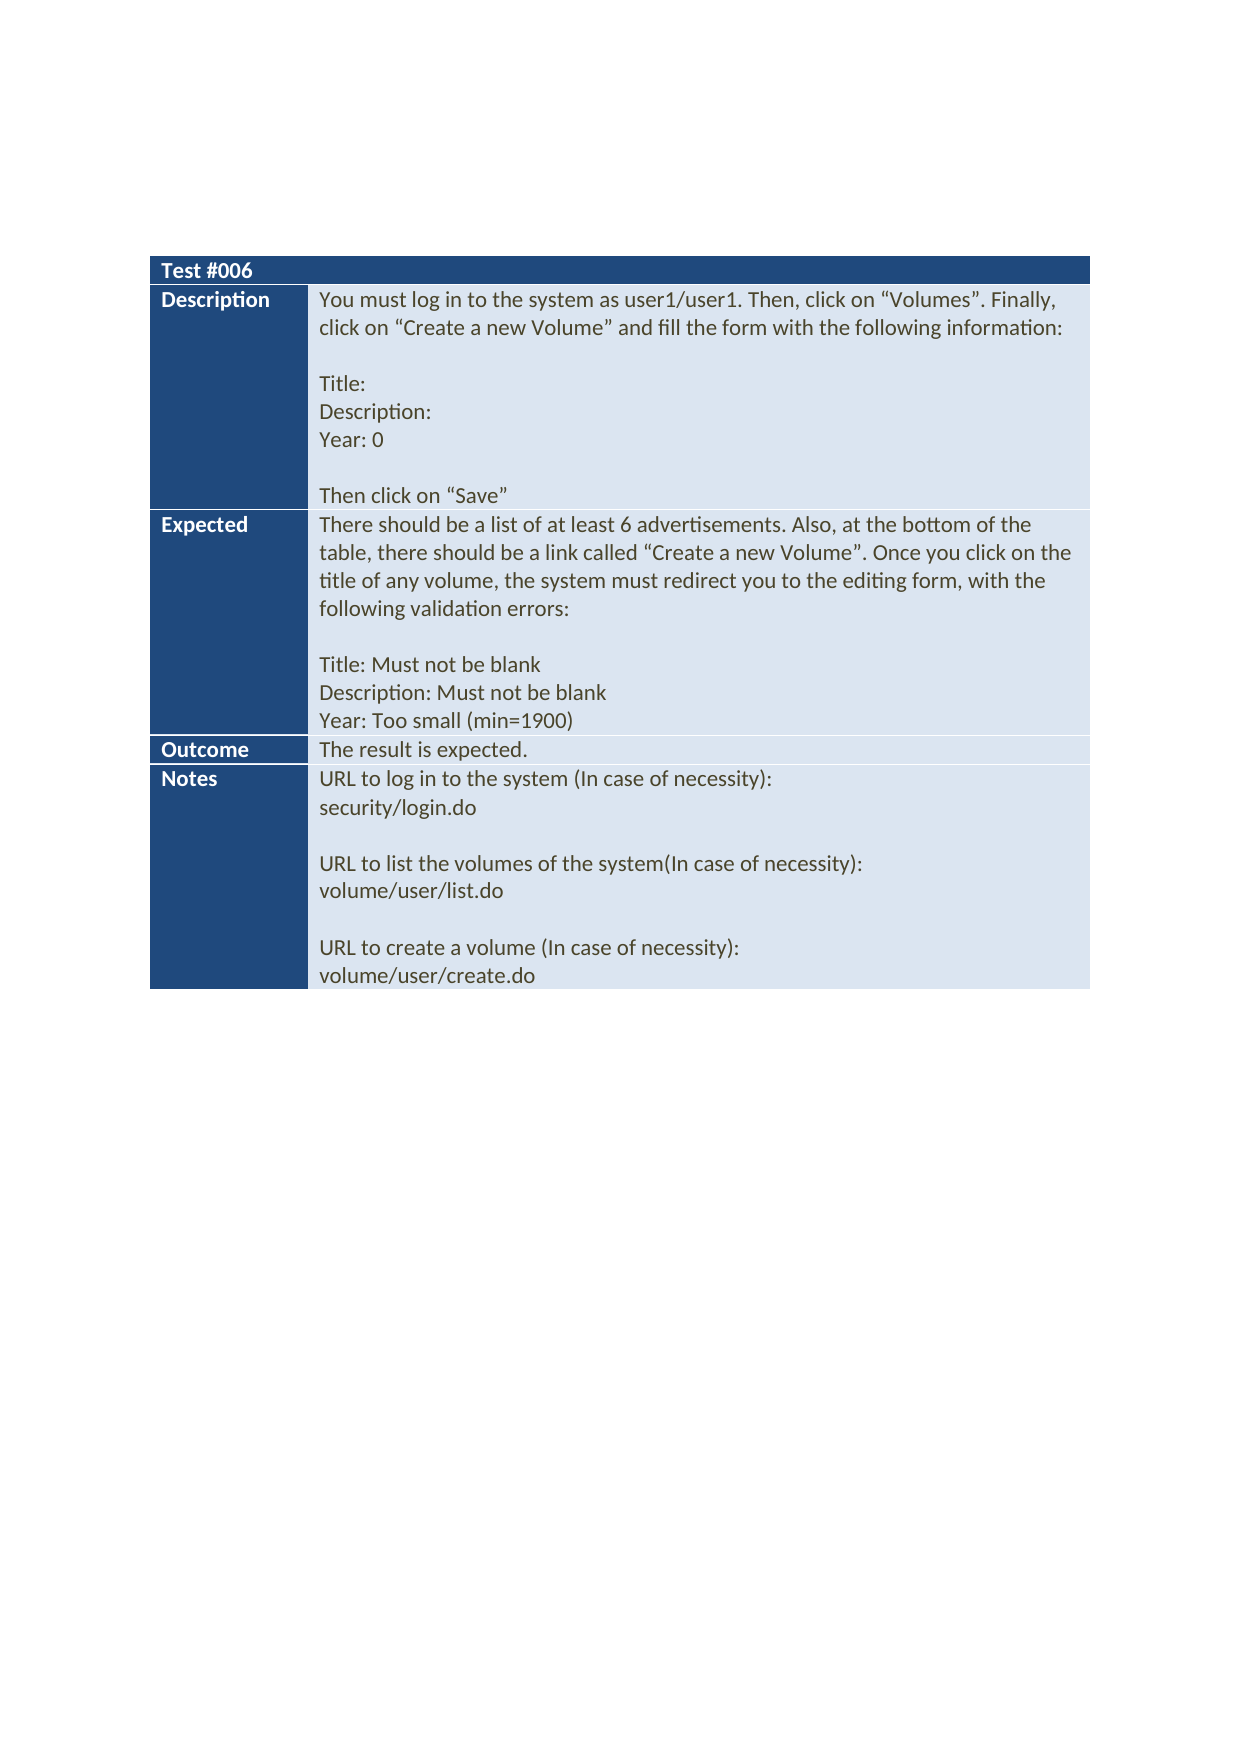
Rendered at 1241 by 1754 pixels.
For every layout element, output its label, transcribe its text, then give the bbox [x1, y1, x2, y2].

table_cell Description [150, 285, 308, 509]
table_cell URL to log in to the system (In case of necessity): security/login.do URL to list the volumes of the system(In case of necessity): volume/user/list.do URL to create a volume (In case of necessity): volume/user/create.do [308, 765, 1090, 989]
table_header Test #006 [150, 256, 1090, 284]
table_cell The result is expected. [308, 736, 1090, 763]
table_cell You must log in to the system as user1/user1. Then, click on “Volumes”. Finally, click on “Create a new Volume” and fill the form with the following information: Title: Description: Year: 0 Then click on “Save” [308, 285, 1090, 509]
table_cell Notes [150, 765, 308, 989]
table_cell Outcome [150, 736, 308, 763]
table_cell There should be a list of at least 6 advertisements. Also, at the bottom of the table, there should be a link called “Create a new Volume”. Once you click on the title of any volume, the system must redirect you to the editing form, with the following validation errors: Title: Must not be blank Description: Must not be blank Year: Too small (min=1900) [308, 510, 1090, 734]
table_cell Expected [150, 510, 308, 734]
